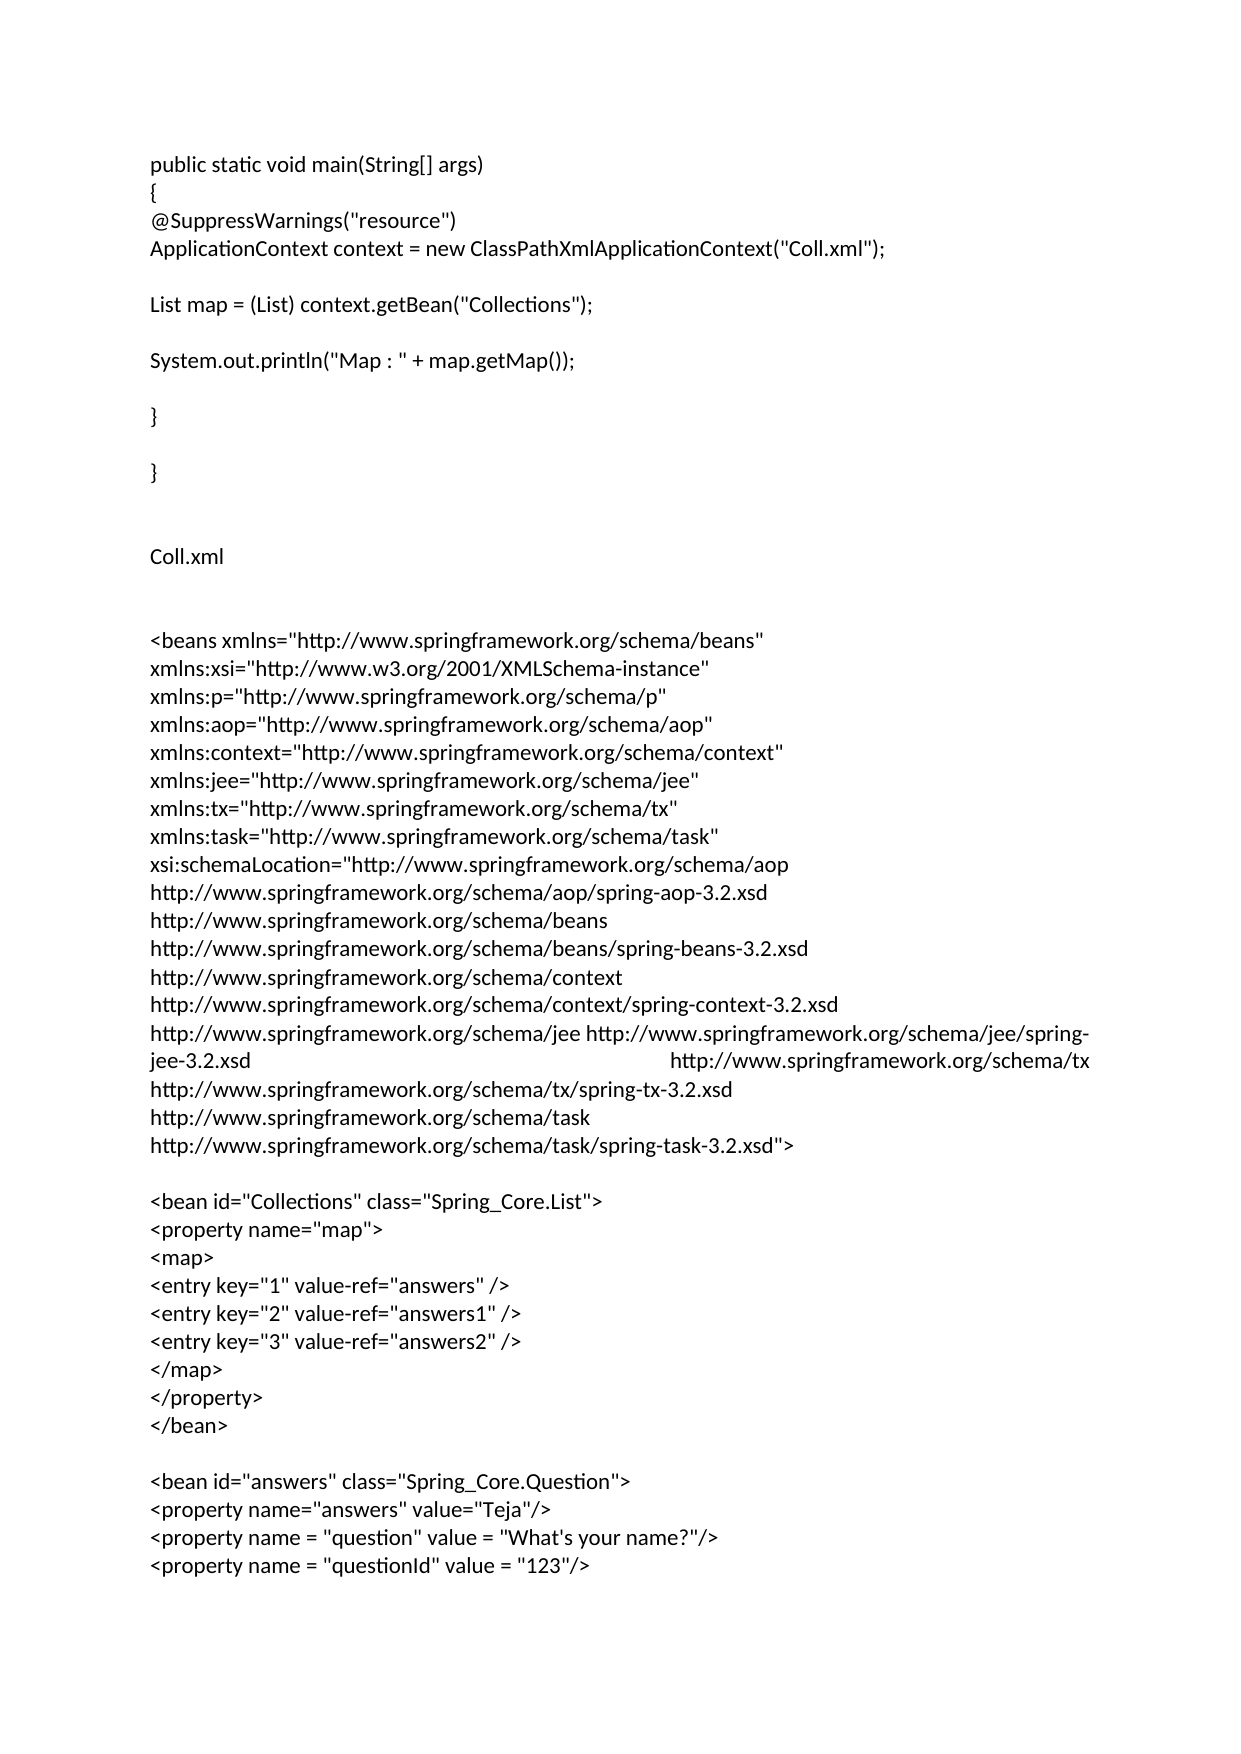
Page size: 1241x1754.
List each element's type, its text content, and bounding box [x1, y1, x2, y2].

text } [150, 458, 1090, 486]
text <property name = "questionId" value = "123"/> [150, 1551, 1090, 1579]
text xmlns:aop="http://www.springframework.org/schema/aop" xmlns:context="http://www.springframework.org/schema/context" [150, 710, 1090, 766]
text <property name="map"> [150, 1215, 1090, 1243]
text <beans xmlns="http://www.springframework.org/schema/beans" [150, 626, 1090, 654]
text xmlns:task="http://www.springframework.org/schema/task" xsi:schemaLocation="http://www.springframework.org/schema/aop http://www.springframework.org/schema/aop/spring-aop-3.2.xsd http://www.springframework.org/schema/beans http://www.springframework.org/schema/beans/spring-beans-3.2.xsd http://www.springframework.org/schema/context http://www.springframework.org/schema/context/spring-context-3.2.xsd http://www.springframework.org/schema/jee http://www.springframework.org/schema/jee/spring-jee-3.2.xsd http://www.springframework.org/schema/tx http://www.springframework.org/schema/tx/spring-tx-3.2.xsd http://www.springframework.org/schema/task http://www.springframework.org/schema/task/spring-task-3.2.xsd"> [150, 822, 1090, 1159]
text </bean> [150, 1411, 1090, 1439]
text <entry key="2" value-ref="answers1" /> [150, 1299, 1090, 1327]
text { [150, 178, 1090, 206]
text xmlns:jee="http://www.springframework.org/schema/jee" xmlns:tx="http://www.springframework.org/schema/tx" [150, 766, 1090, 822]
text <entry key="3" value-ref="answers2" /> [150, 1327, 1090, 1355]
text </property> [150, 1383, 1090, 1411]
text <bean id="answers" class="Spring_Core.Question"> [150, 1467, 1090, 1495]
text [150, 1523, 1090, 1551]
text <entry key="1" value-ref="answers" /> [150, 1271, 1090, 1299]
text List map = (List) context.getBean("Collections"); [150, 290, 1090, 318]
text public static void main(String[] args) [150, 150, 1090, 178]
text System.out.println("Map : " + map.getMap()); [150, 346, 1090, 374]
text } [150, 402, 1090, 430]
text <property name="answers" value="Teja"/> [150, 1495, 1090, 1523]
text <map> [150, 1243, 1090, 1271]
text <bean id="Collections" class="Spring_Core.List"> [150, 1187, 1090, 1215]
text </map> [150, 1355, 1090, 1383]
text xmlns:xsi="http://www.w3.org/2001/XMLSchema-instance" xmlns:p="http://www.springframework.org/schema/p" [150, 654, 1090, 710]
text Coll.xml [150, 542, 1090, 570]
text ApplicationContext context = new ClassPathXmlApplicationContext("Coll.xml"); [150, 234, 1090, 262]
text @SuppressWarnings("resource") [150, 206, 1090, 234]
